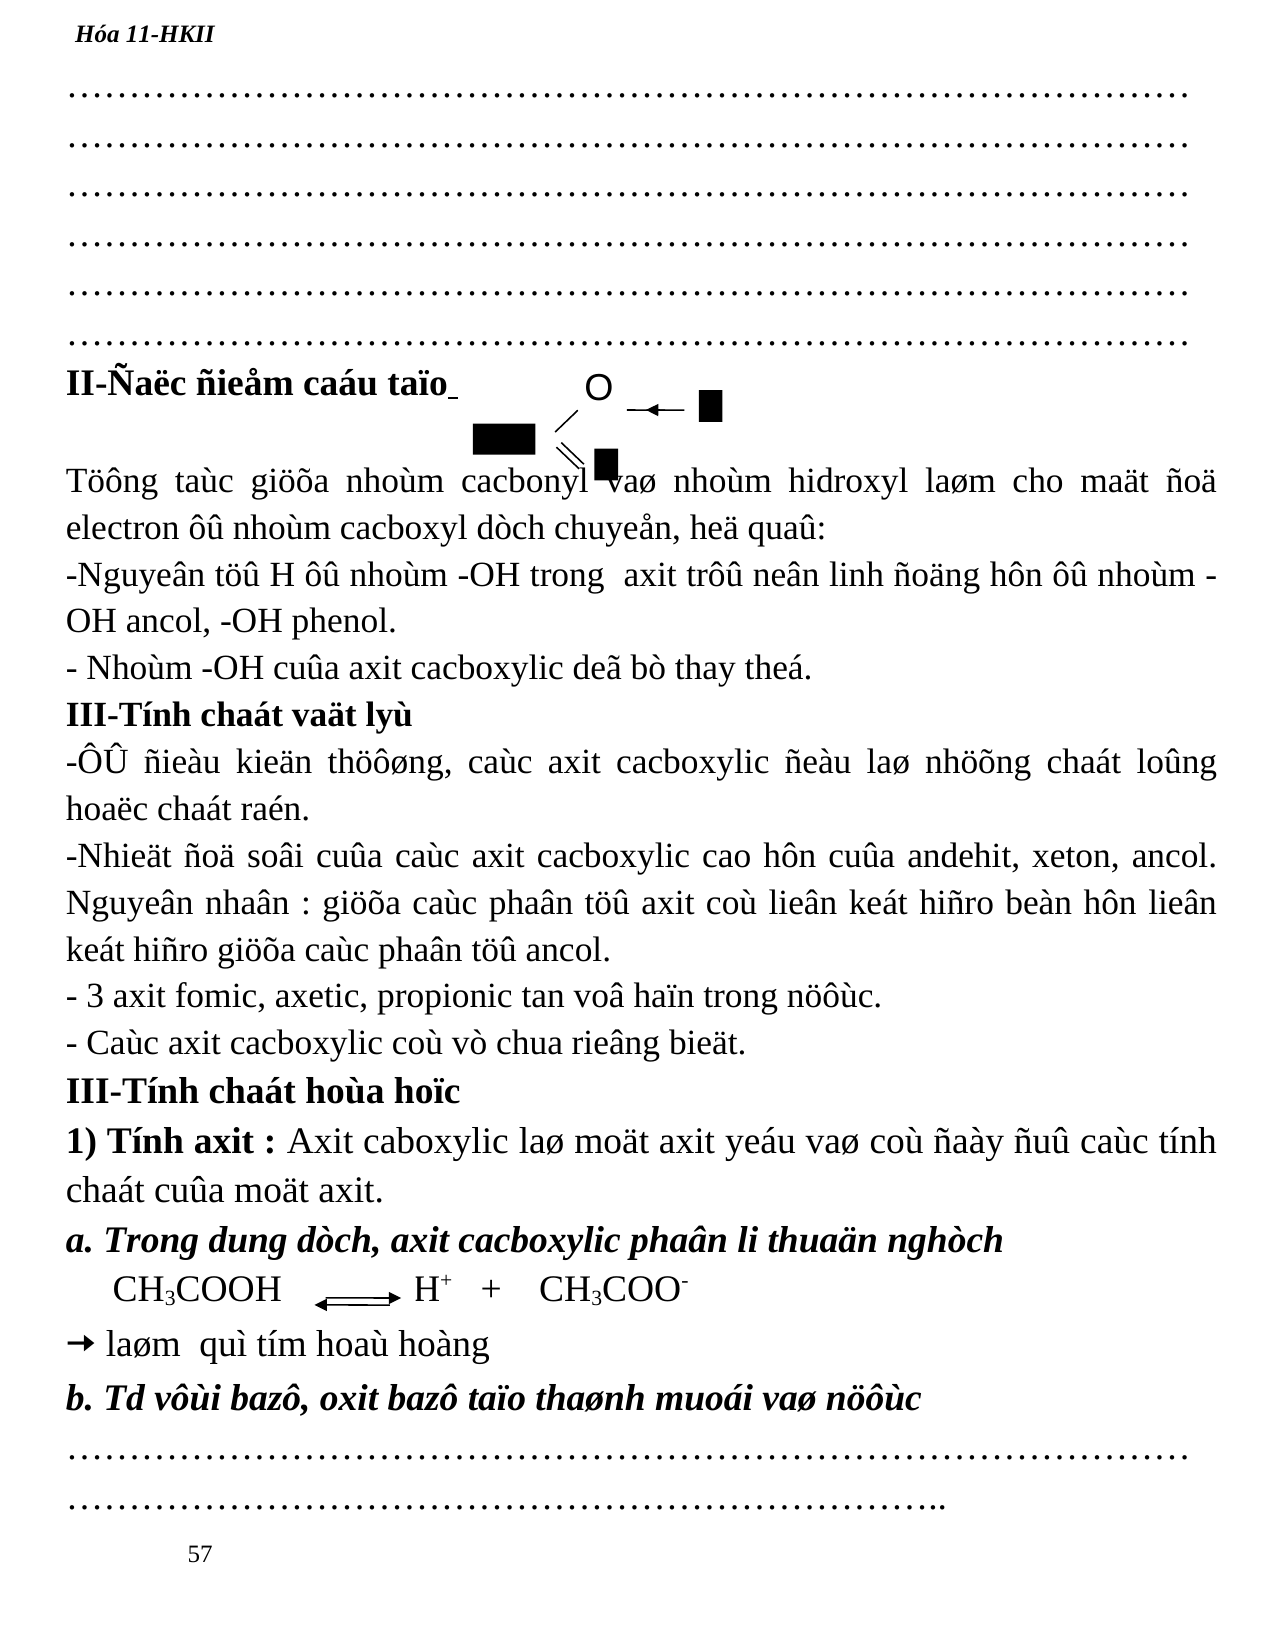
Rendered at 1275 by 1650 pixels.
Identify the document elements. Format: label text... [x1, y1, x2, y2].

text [66, 62, 1219, 106]
text CH3COOH H+ + CH3COO- [66, 1267, 304, 1310]
text 1) Tính axit : Axit caboxylic laø moät axit yeáu vaø coù ñaày ñuû caùc tính chaát cuûa moät axit. [66, 1118, 1219, 1211]
text - Nhoùm -OH cuûa axit cacboxylic deã bò thay theá. [66, 647, 1219, 687]
text ……………………………………………………………………………… [66, 310, 1219, 353]
text ……………………………………………………………………………… [66, 261, 1219, 304]
text - Caùc axit cacboxylic coù vò chua rieâng bieät. [66, 1022, 1219, 1062]
text - 3 axit fomic, axetic, propionic tan voâ haïn trong nöôùc. [66, 975, 1219, 1016]
text ……………………………………………………………………………… [66, 162, 1219, 205]
text -Nguyeân töû H ôû nhoùm -OH trong axit trôû neân linh ñoäng hôn ôû nhoùm -OH ancol, -OH phenol. [66, 553, 1219, 641]
text CH3COOH H+ + CH3COO- [416, 1267, 1219, 1310]
text -ÔÛ ñieàu kieän thöôøng, caùc axit cacboxylic ñeàu laø nhöõng chaát loûng hoaëc chaát raén. [66, 740, 1219, 828]
text a. Trong dung dòch, axit cacboxylic phaân li thuaän nghòch [66, 1217, 1219, 1260]
text Töông taùc giöõa nhoùm cacbonyl vaø nhoùm hidroxyl laøm cho maät ñoä electron ôû nhoùm cacboxyl dòch chuyeån, heä quaû: [66, 459, 1219, 547]
text ……………………………………………………………………………… [66, 211, 1219, 254]
text II-Ñaëc ñieåm caáu taïo [66, 360, 1219, 403]
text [66, 112, 1219, 155]
text -Nhieät ñoä soâi cuûa caùc axit cacboxylic cao hôn cuûa andehit, xeton, ancol. Nguyeân nhaân : giöõa caùc phaân töû axit coù lieân keát hiñro beàn hôn lieân keát hiñro giöõa caùc phaân töû ancol. [66, 834, 1219, 969]
text III-Tính chaát vaät lyù [66, 693, 1219, 734]
text III-Tính chaát hoùa hoïc [66, 1068, 1219, 1112]
text b. Td vôùi bazô, oxit bazô taïo thaønh muoái vaø nöôùc [66, 1375, 1219, 1418]
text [66, 1425, 1219, 1517]
text 🠦 laøm quì tím hoaù hoàng [66, 1316, 1219, 1367]
